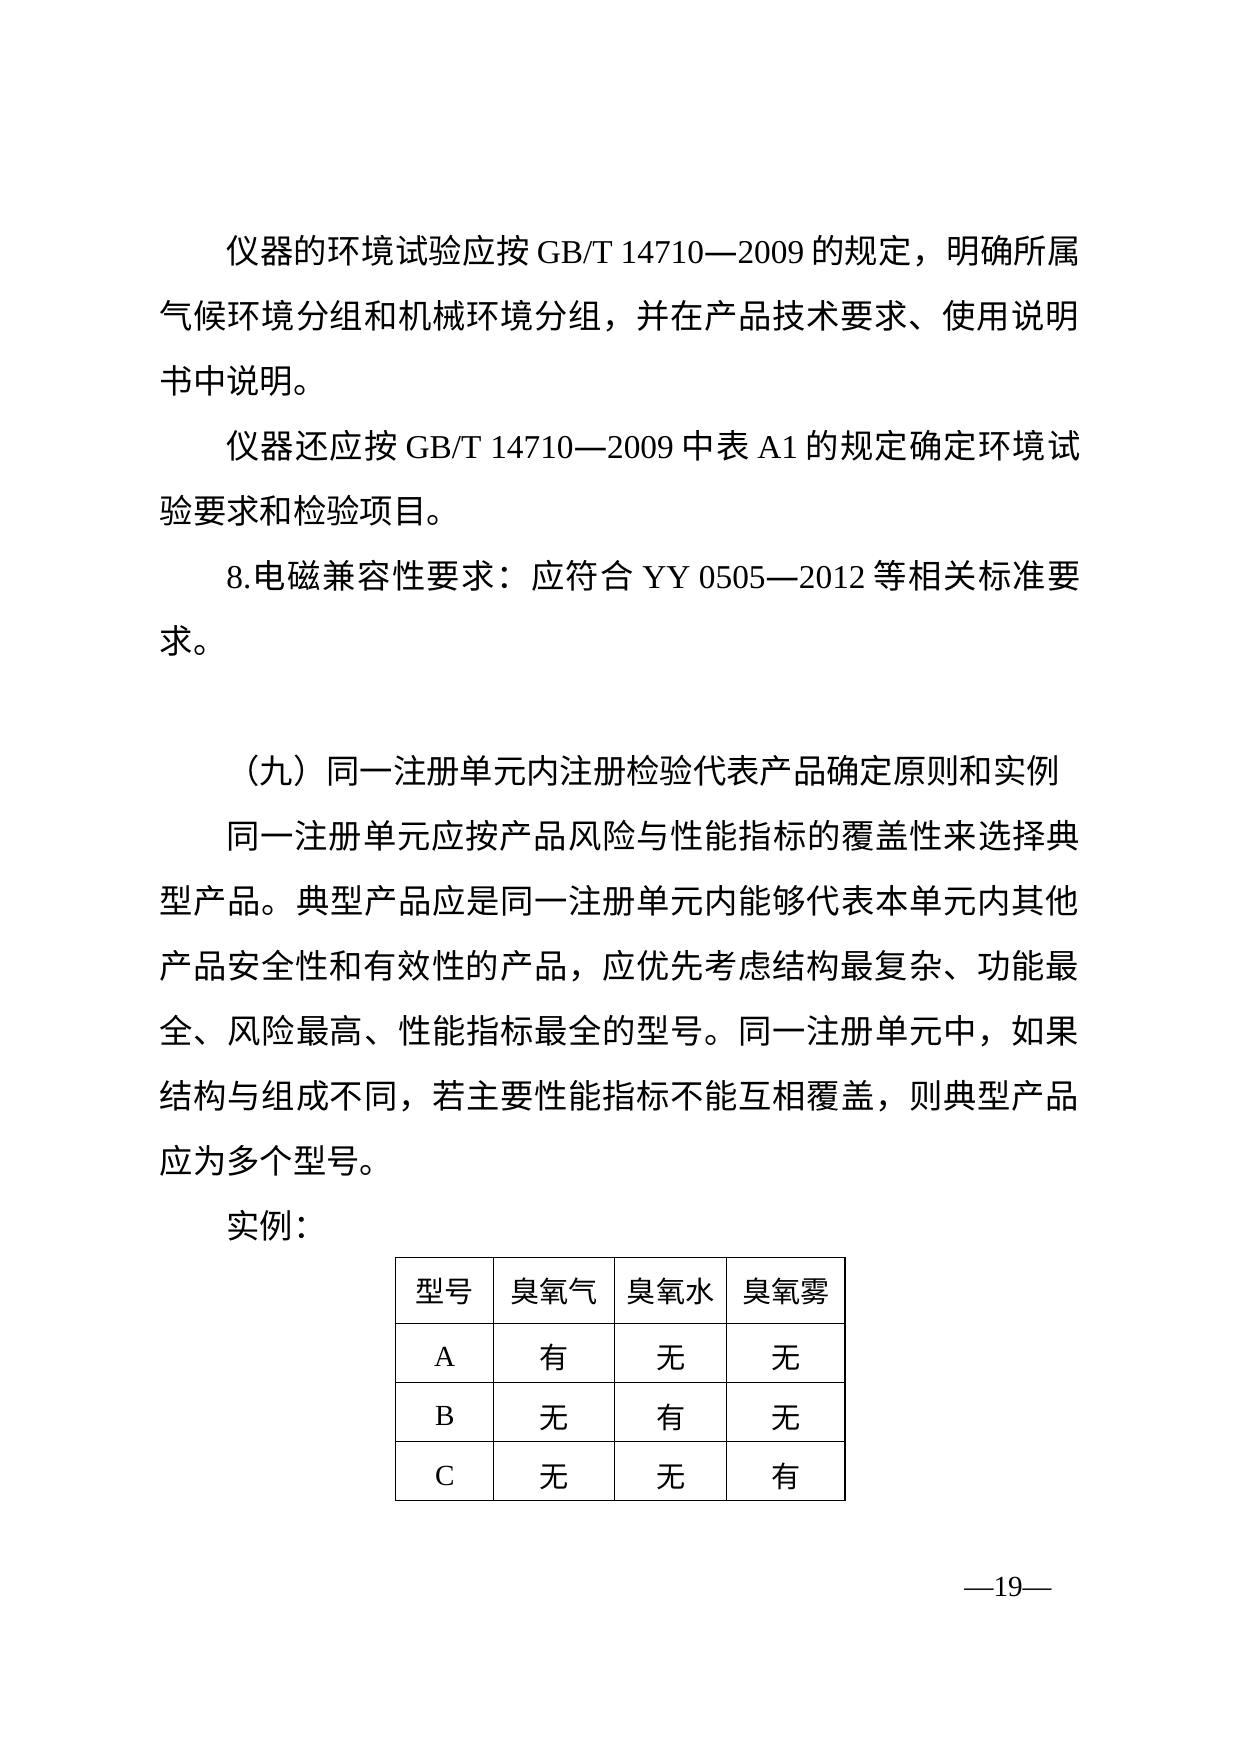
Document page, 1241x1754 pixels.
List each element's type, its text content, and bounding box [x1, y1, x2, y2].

text 实例： [159, 1192, 1081, 1257]
table_cell 无 [727, 1324, 844, 1382]
table_cell A [396, 1324, 493, 1382]
table_cell 有 [494, 1324, 614, 1382]
text （九）同一注册单元内注册检验代表产品确定原则和实例 [159, 737, 1081, 802]
table_header 臭氧水 [615, 1258, 726, 1323]
table_cell 有 [727, 1442, 844, 1500]
table_header 臭氧气 [494, 1258, 614, 1323]
table_header 型号 [396, 1258, 493, 1323]
text 仪器的环境试验应按GB/T 14710—2009的规定，明确所属气候环境分组和机械环境分组，并在产品技术要求、使用说明书中说明。 [159, 217, 1081, 412]
text 同一注册单元应按产品风险与性能指标的覆盖性来选择典型产品。典型产品应是同一注册单元内能够代表本单元内其他产品安全性和有效性的产品，应优先考虑结构最复杂、功能最全、风险最高、性能指标最全的型号。同一注册单元中，如果结构与组成不同，若主要性能指标不能互相覆盖，则典型产品应为多个型号。 [159, 802, 1081, 1192]
table_cell 无 [727, 1383, 844, 1441]
table_cell 有 [615, 1383, 726, 1441]
text 8.电磁兼容性要求：应符合YY 0505—2012等相关标准要求。 [159, 542, 1081, 672]
text 仪器还应按GB/T 14710—2009中表A1的规定确定环境试验要求和检验项目。 [159, 412, 1081, 542]
table_header 臭氧雾 [727, 1258, 844, 1323]
table_cell B [396, 1383, 493, 1441]
table_cell C [396, 1442, 493, 1500]
table_cell 无 [494, 1383, 614, 1441]
table_cell 无 [615, 1324, 726, 1382]
table_cell 无 [494, 1442, 614, 1500]
table_cell 无 [615, 1442, 726, 1500]
